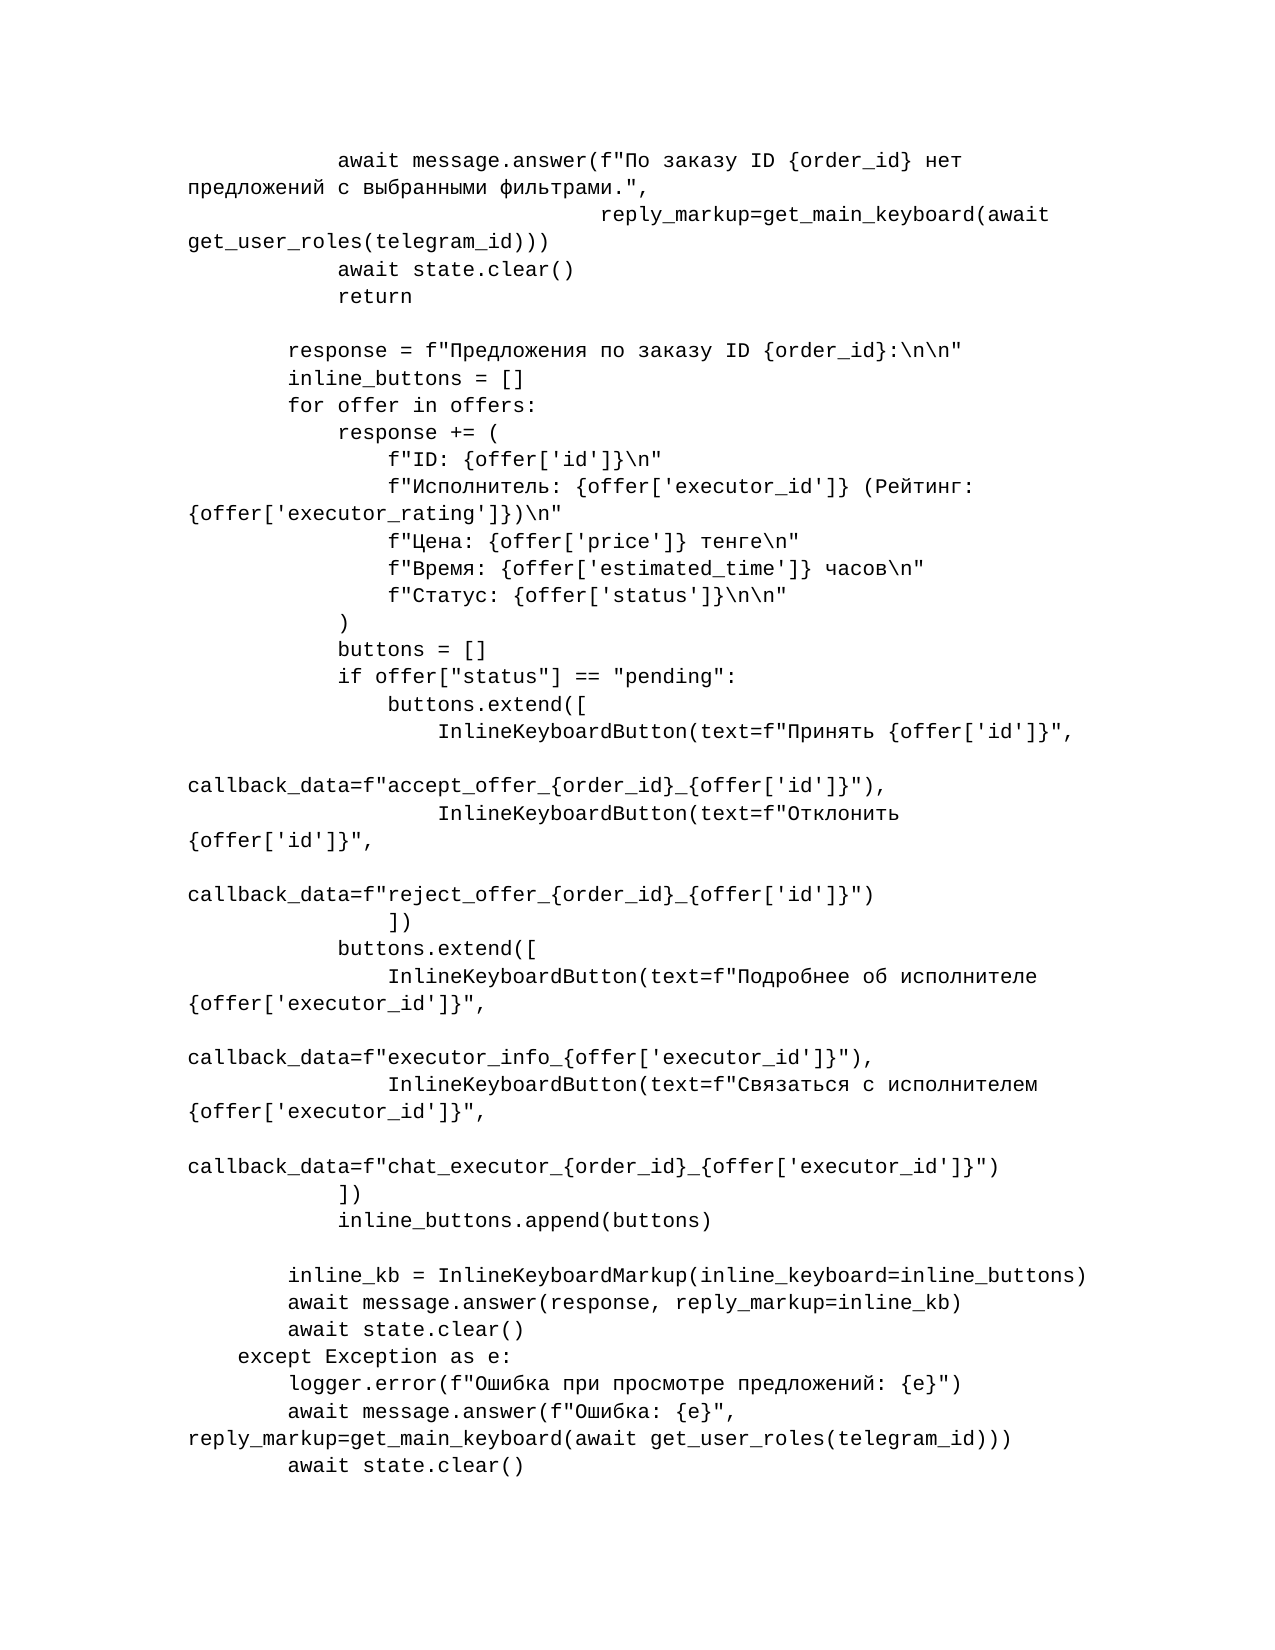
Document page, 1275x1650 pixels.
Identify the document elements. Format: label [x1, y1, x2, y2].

text [187, 150, 1087, 1479]
